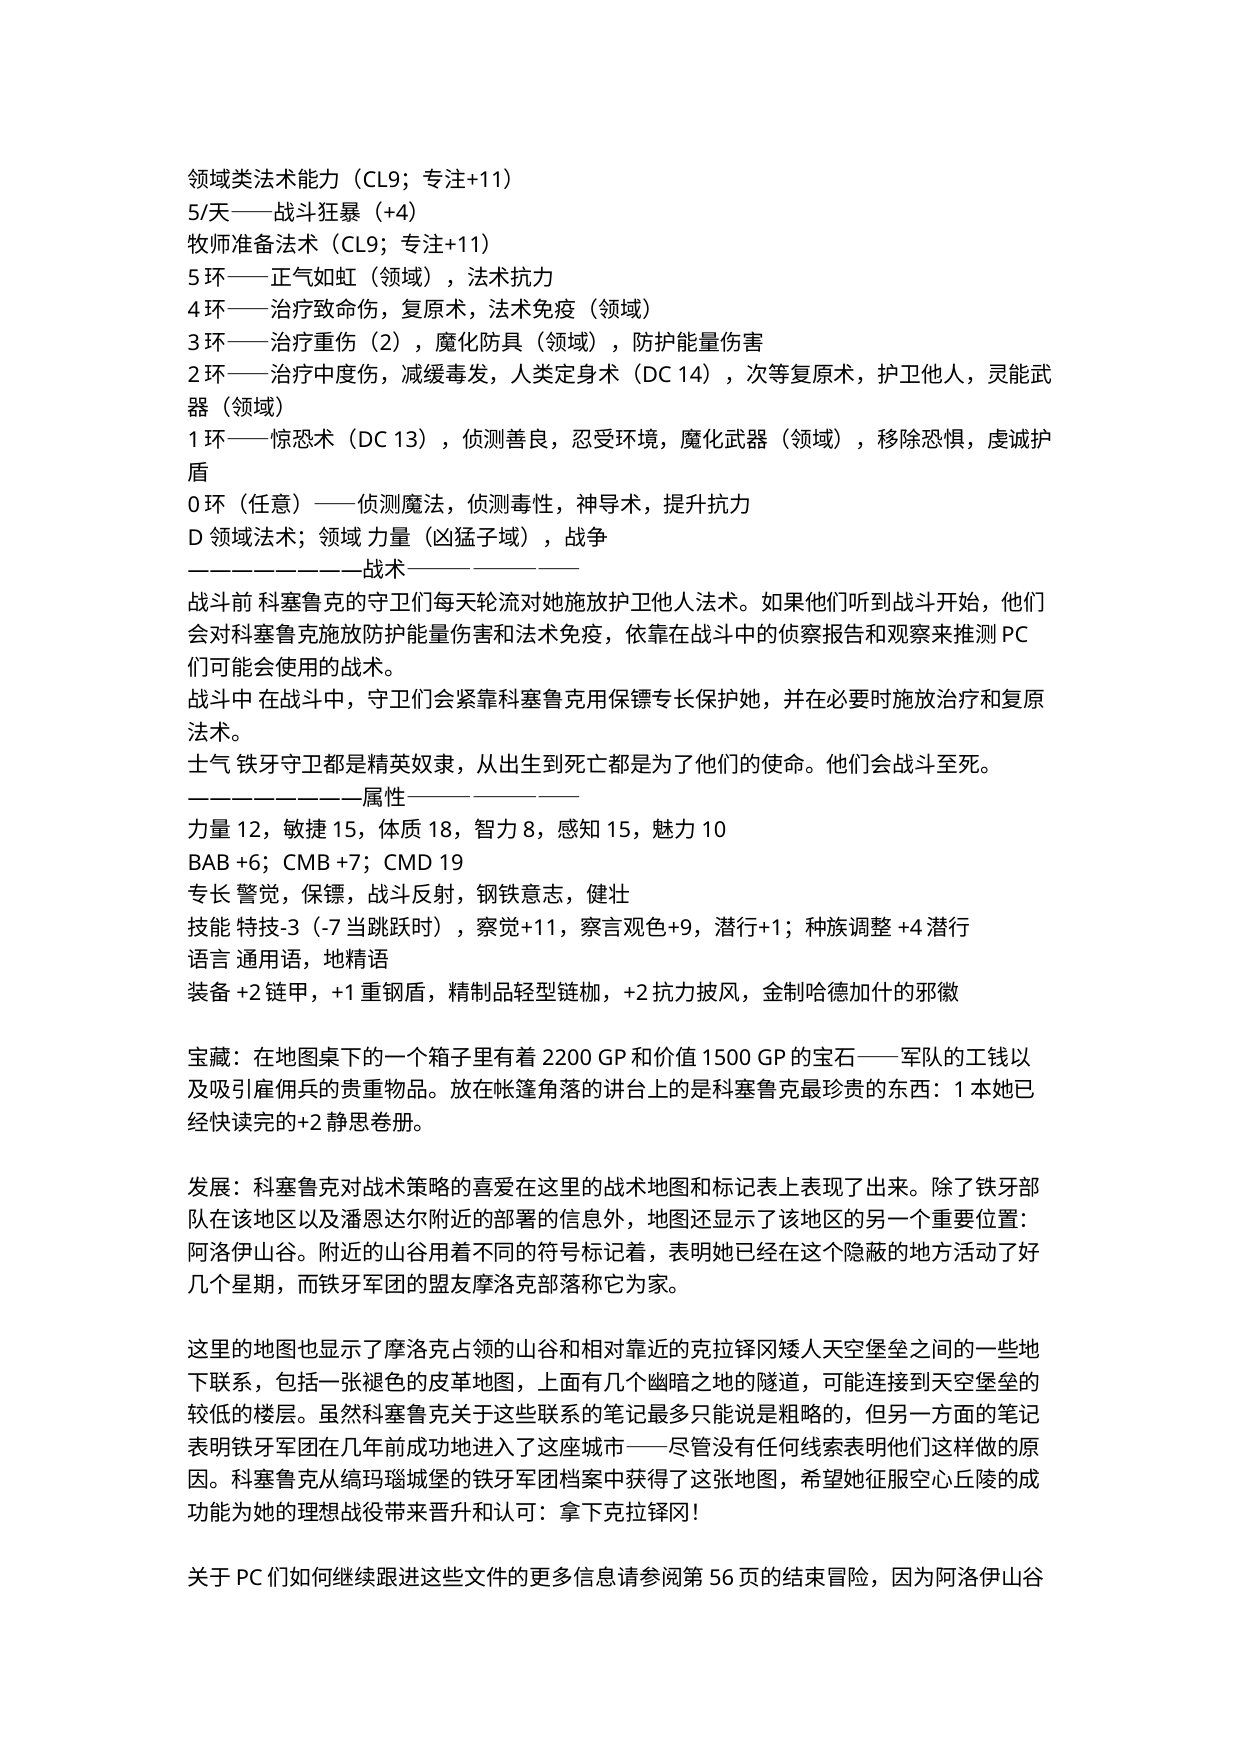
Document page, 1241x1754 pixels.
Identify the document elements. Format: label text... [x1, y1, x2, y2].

text 力量 12，敏捷 15，体质 18，智力 8，感知 15，魅力 10 [187, 812, 1053, 844]
text 3环——治疗重伤（2），魔化防具（领域），防护能量伤害 [187, 324, 1053, 357]
text 1环——惊恐术（DC 13），侦测善良，忍受环境，魔化武器（领域），移除恐惧，虔诚护盾 [187, 422, 1053, 487]
text 宝藏：在地图桌下的一个箱子里有着2200 GP和价值1500 GP的宝石——军队的工钱以及吸引雇佣兵的贵重物品。放在帐篷角落的讲台上的是科塞鲁克最珍贵的东西：1本她已经快读完的+2静思卷册。 [187, 1039, 1053, 1137]
text 牧师准备法术（CL9；专注+11） [187, 227, 1053, 259]
text 5/天——战斗狂暴（+4） [187, 194, 1053, 227]
text 技能 特技-3（-7当跳跃时），察觉+11，察言观色+9，潜行+1；种族调整 +4潜行 [187, 909, 1053, 942]
text 领域类法术能力（CL9；专注+11） [187, 162, 1053, 194]
text 战斗前 科塞鲁克的守卫们每天轮流对她施放护卫他人法术。如果他们听到战斗开始，他们会对科塞鲁克施放防护能量伤害和法术免疫，依靠在战斗中的侦察报告和观察来推测PC们可能会使用的战术。 [187, 584, 1053, 682]
text 0环（任意）——侦测魔法，侦测毒性，神导术，提升抗力 [187, 487, 1053, 519]
text BAB +6；CMB +7；CMD 19 [187, 844, 1053, 877]
text 2环——治疗中度伤，减缓毒发，人类定身术（DC 14），次等复原术，护卫他人，灵能武器（领域） [187, 357, 1053, 422]
text 战斗中 在战斗中，守卫们会紧靠科塞鲁克用保镖专长保护她，并在必要时施放治疗和复原法术。 [187, 682, 1053, 747]
text 装备 +2链甲，+1重钢盾，精制品轻型链枷，+2抗力披风，金制哈德加什的邪徽 [187, 974, 1053, 1007]
text ————————属性———————— [187, 779, 1053, 812]
text 4环——治疗致命伤，复原术，法术免疫（领域） [187, 292, 1053, 324]
text 士气 铁牙守卫都是精英奴隶，从出生到死亡都是为了他们的使命。他们会战斗至死。 [187, 747, 1053, 779]
text 这里的地图也显示了摩洛克占领的山谷和相对靠近的克拉铎冈矮人天空堡垒之间的一些地下联系，包括一张褪色的皮革地图，上面有几个幽暗之地的隧道，可能连接到天空堡垒的较低的楼层。虽然科塞鲁克关于这些联系的笔记最多只能说是粗略的，但另一方面的笔记表明铁牙军团在几年前成功地进入了这座城市——尽管没有任何线索表明他们这样做的原因。科塞鲁克从缟玛瑙城堡的铁牙军团档案中获得了这张地图，希望她征服空心丘陵的成功能为她的理想战役带来晋升和认可：拿下克拉铎冈！ [187, 1332, 1053, 1527]
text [187, 1559, 1053, 1592]
text 5环——正气如虹（领域），法术抗力 [187, 259, 1053, 292]
text ————————战术———————— [187, 552, 1053, 584]
text 发展：科塞鲁克对战术策略的喜爱在这里的战术地图和标记表上表现了出来。除了铁牙部队在该地区以及潘恩达尔附近的部署的信息外，地图还显示了该地区的另一个重要位置：阿洛伊山谷。附近的山谷用着不同的符号标记着，表明她已经在这个隐蔽的地方活动了好几个星期，而铁牙军团的盟友摩洛克部落称它为家。 [187, 1169, 1053, 1299]
text 专长 警觉，保镖，战斗反射，钢铁意志，健壮 [187, 877, 1053, 909]
text D 领域法术；领域 力量（凶猛子域），战争 [187, 519, 1053, 552]
text 语言 通用语，地精语 [187, 942, 1053, 974]
